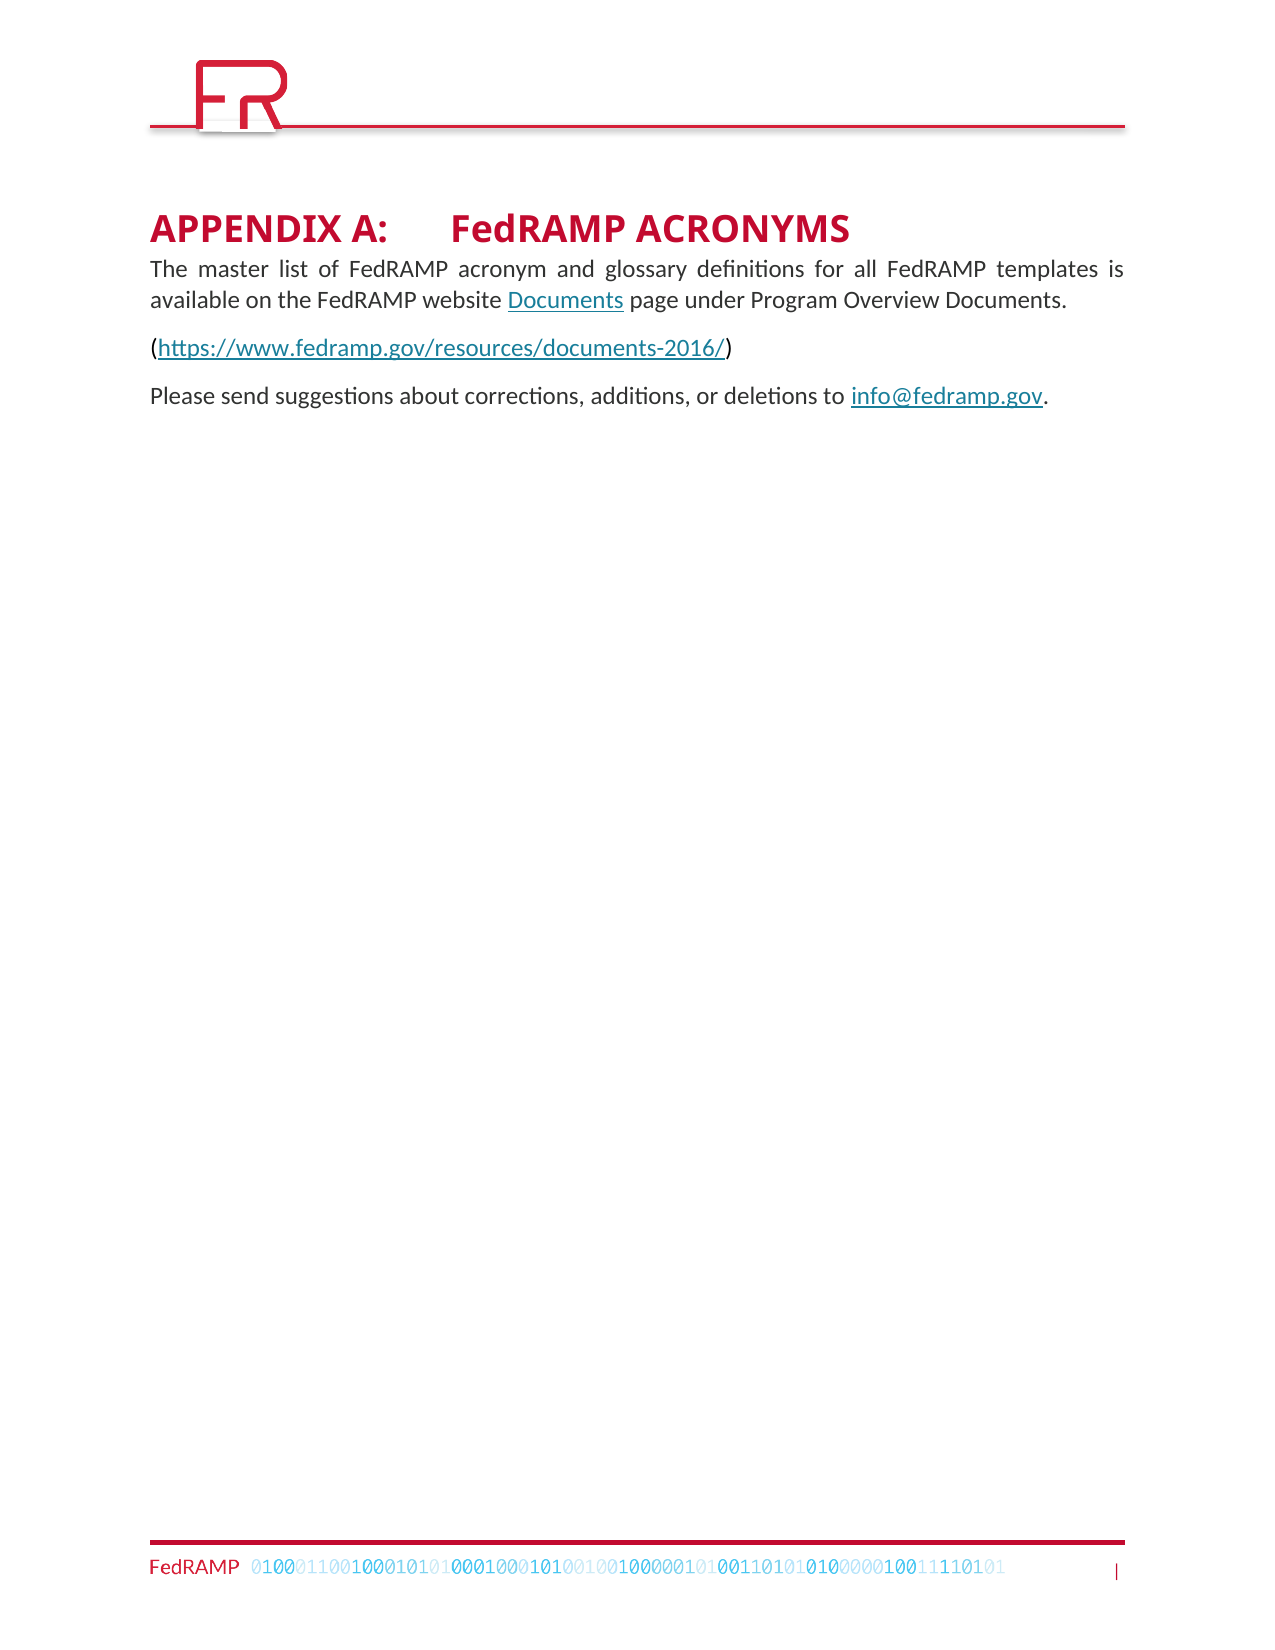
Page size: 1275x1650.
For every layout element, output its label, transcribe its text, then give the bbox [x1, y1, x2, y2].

text The master list of FedRAMP acronym and glossary definitions for all FedRAMP templates is available on the FedRAMP website Documents page under Program Overview Documents. [150, 253, 1125, 315]
text (https://www.fedramp.gov/resources/documents-2016/) [150, 332, 1125, 363]
text Please send suggestions about corrections, additions, or deletions to info@fedramp.gov. [150, 380, 1125, 411]
picture [150, 1557, 1005, 1583]
picture [195, 60, 288, 129]
subtitle Fedramp acronyms [150, 202, 1125, 253]
